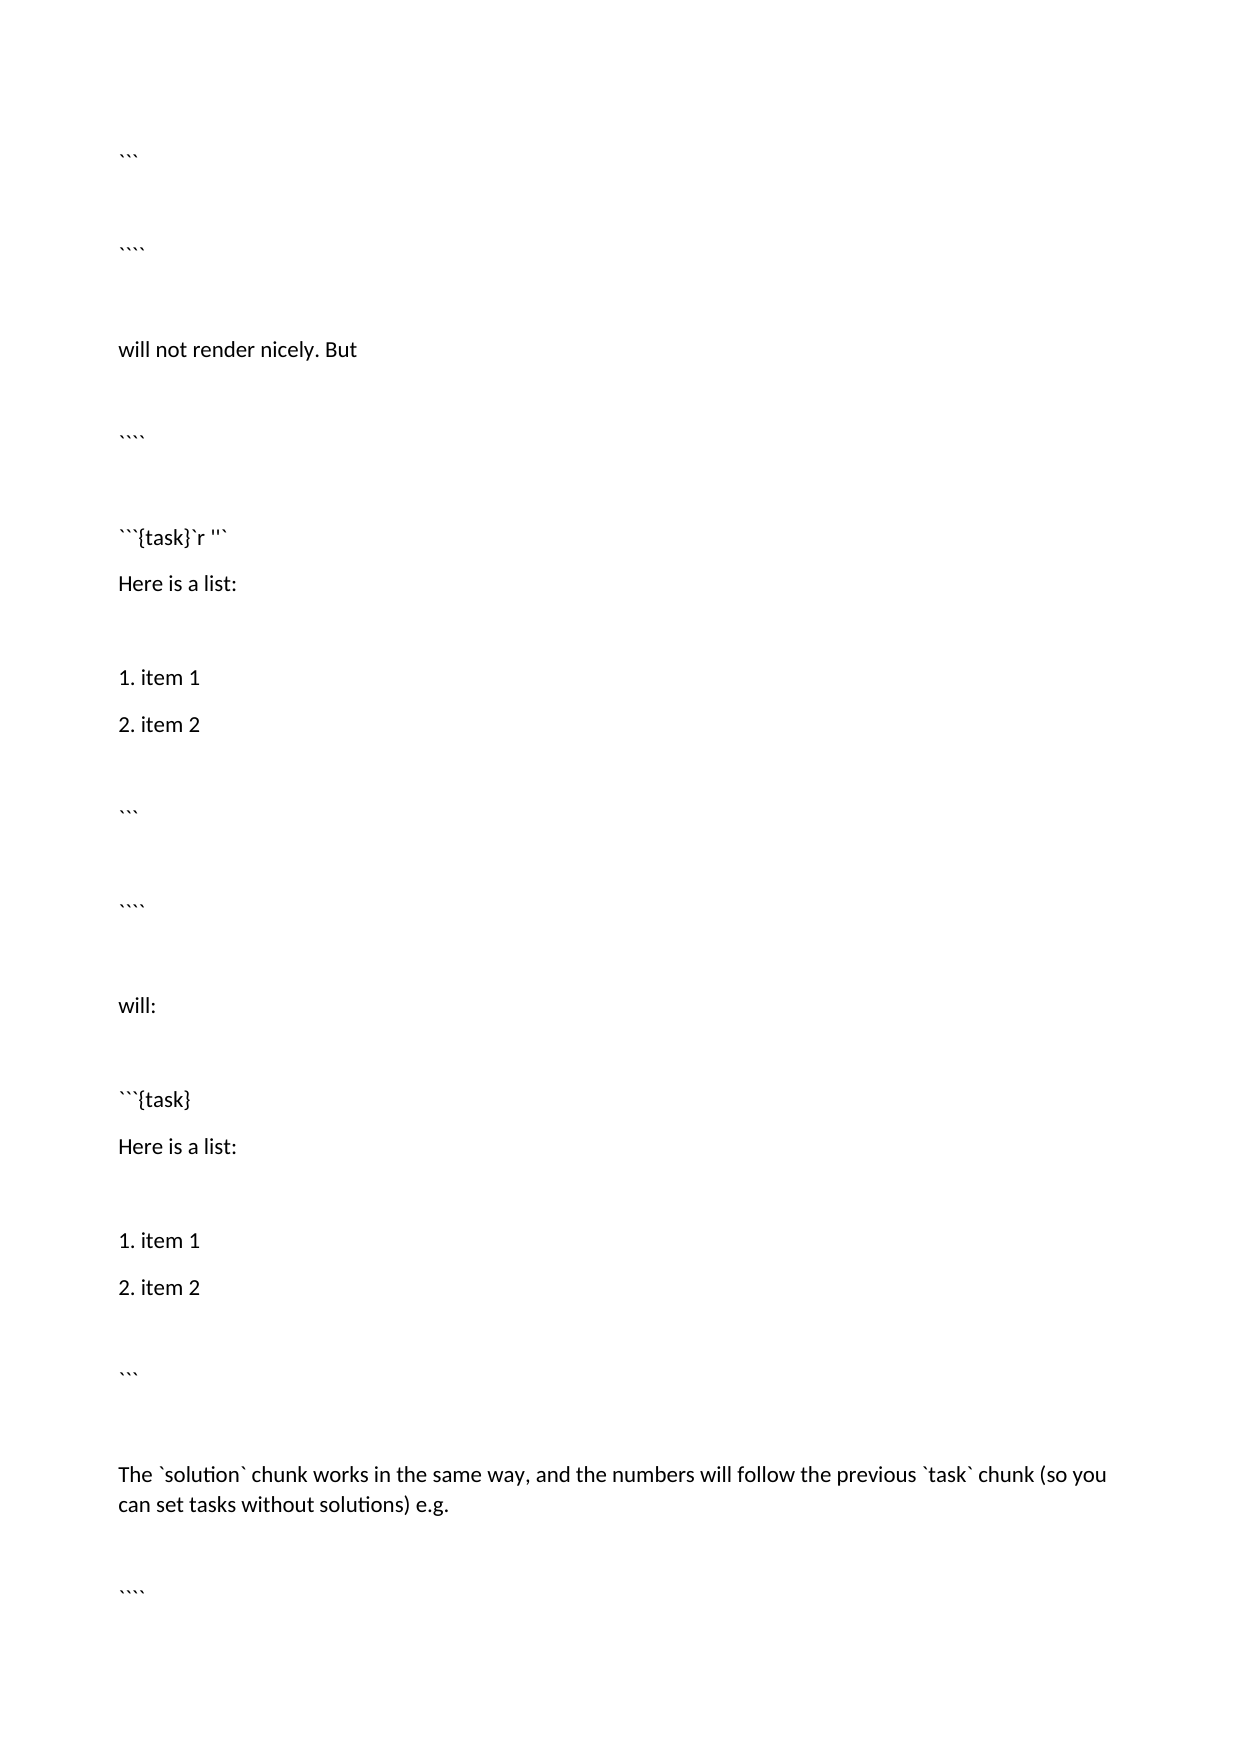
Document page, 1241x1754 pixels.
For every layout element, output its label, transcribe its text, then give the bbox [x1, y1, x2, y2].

text Here is a list: [118, 1132, 1122, 1160]
text The `solution` chunk works in the same way, and the numbers will follow the previous `task` chunk (so you can set tasks without solutions) e.g. [118, 1460, 1122, 1518]
text ``` [118, 148, 1122, 176]
text ```` [118, 1584, 1122, 1612]
text ```{task}`r ''` [118, 523, 1122, 551]
text ```{task} [118, 1085, 1122, 1113]
text ```` [118, 429, 1122, 457]
text ```` [118, 241, 1122, 269]
text 1. item 1 [118, 663, 1122, 691]
text ``` [118, 1366, 1122, 1394]
text Here is a list: [118, 569, 1122, 597]
text 1. item 1 [118, 1226, 1122, 1254]
text 2. item 2 [118, 710, 1122, 738]
text will not render nicely. But [118, 335, 1122, 363]
text 2. item 2 [118, 1273, 1122, 1301]
text ```` [118, 898, 1122, 926]
text ``` [118, 804, 1122, 832]
text will: [118, 991, 1122, 1019]
